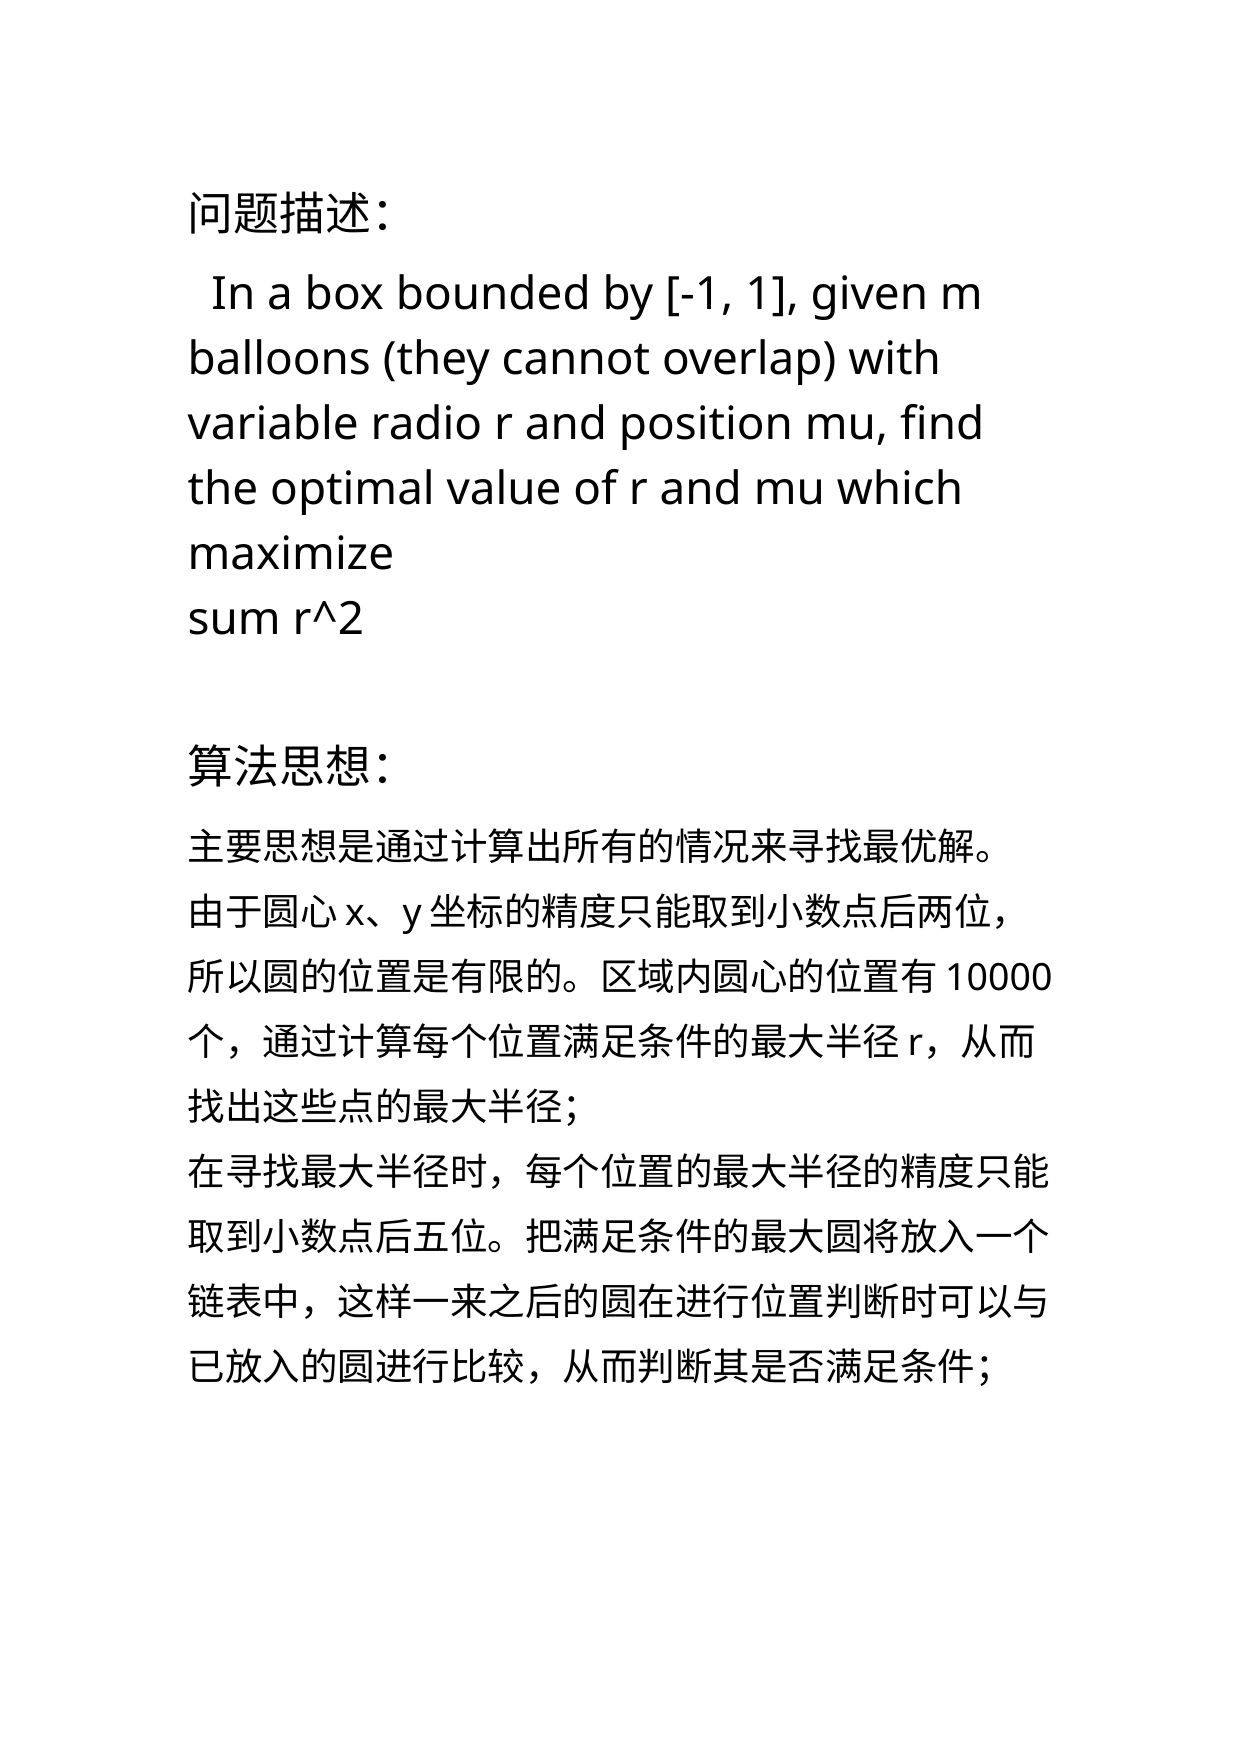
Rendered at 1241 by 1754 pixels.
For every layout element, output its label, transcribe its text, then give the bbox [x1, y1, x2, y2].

text 主要思想是通过计算出所有的情况来寻找最优解。 [187, 812, 1053, 877]
text 问题描述： [187, 162, 1053, 259]
text 由于圆心x、y坐标的精度只能取到小数点后两位，所以圆的位置是有限的。区域内圆心的位置有10000个，通过计算每个位置满足条件的最大半径r，从而找出这些点的最大半径； [187, 877, 1053, 1137]
text In a box bounded by [-1, 1], given m balloons (they cannot overlap) with variable radio r and position mu, find the optimal value of r and mu which maximize [187, 259, 1053, 584]
text sum r^2 [187, 584, 1053, 649]
text 在寻找最大半径时，每个位置的最大半径的精度只能取到小数点后五位。把满足条件的最大圆将放入一个链表中，这样一来之后的圆在进行位置判断时可以与已放入的圆进行比较，从而判断其是否满足条件； [187, 1137, 1053, 1397]
text 算法思想： [187, 714, 1053, 812]
